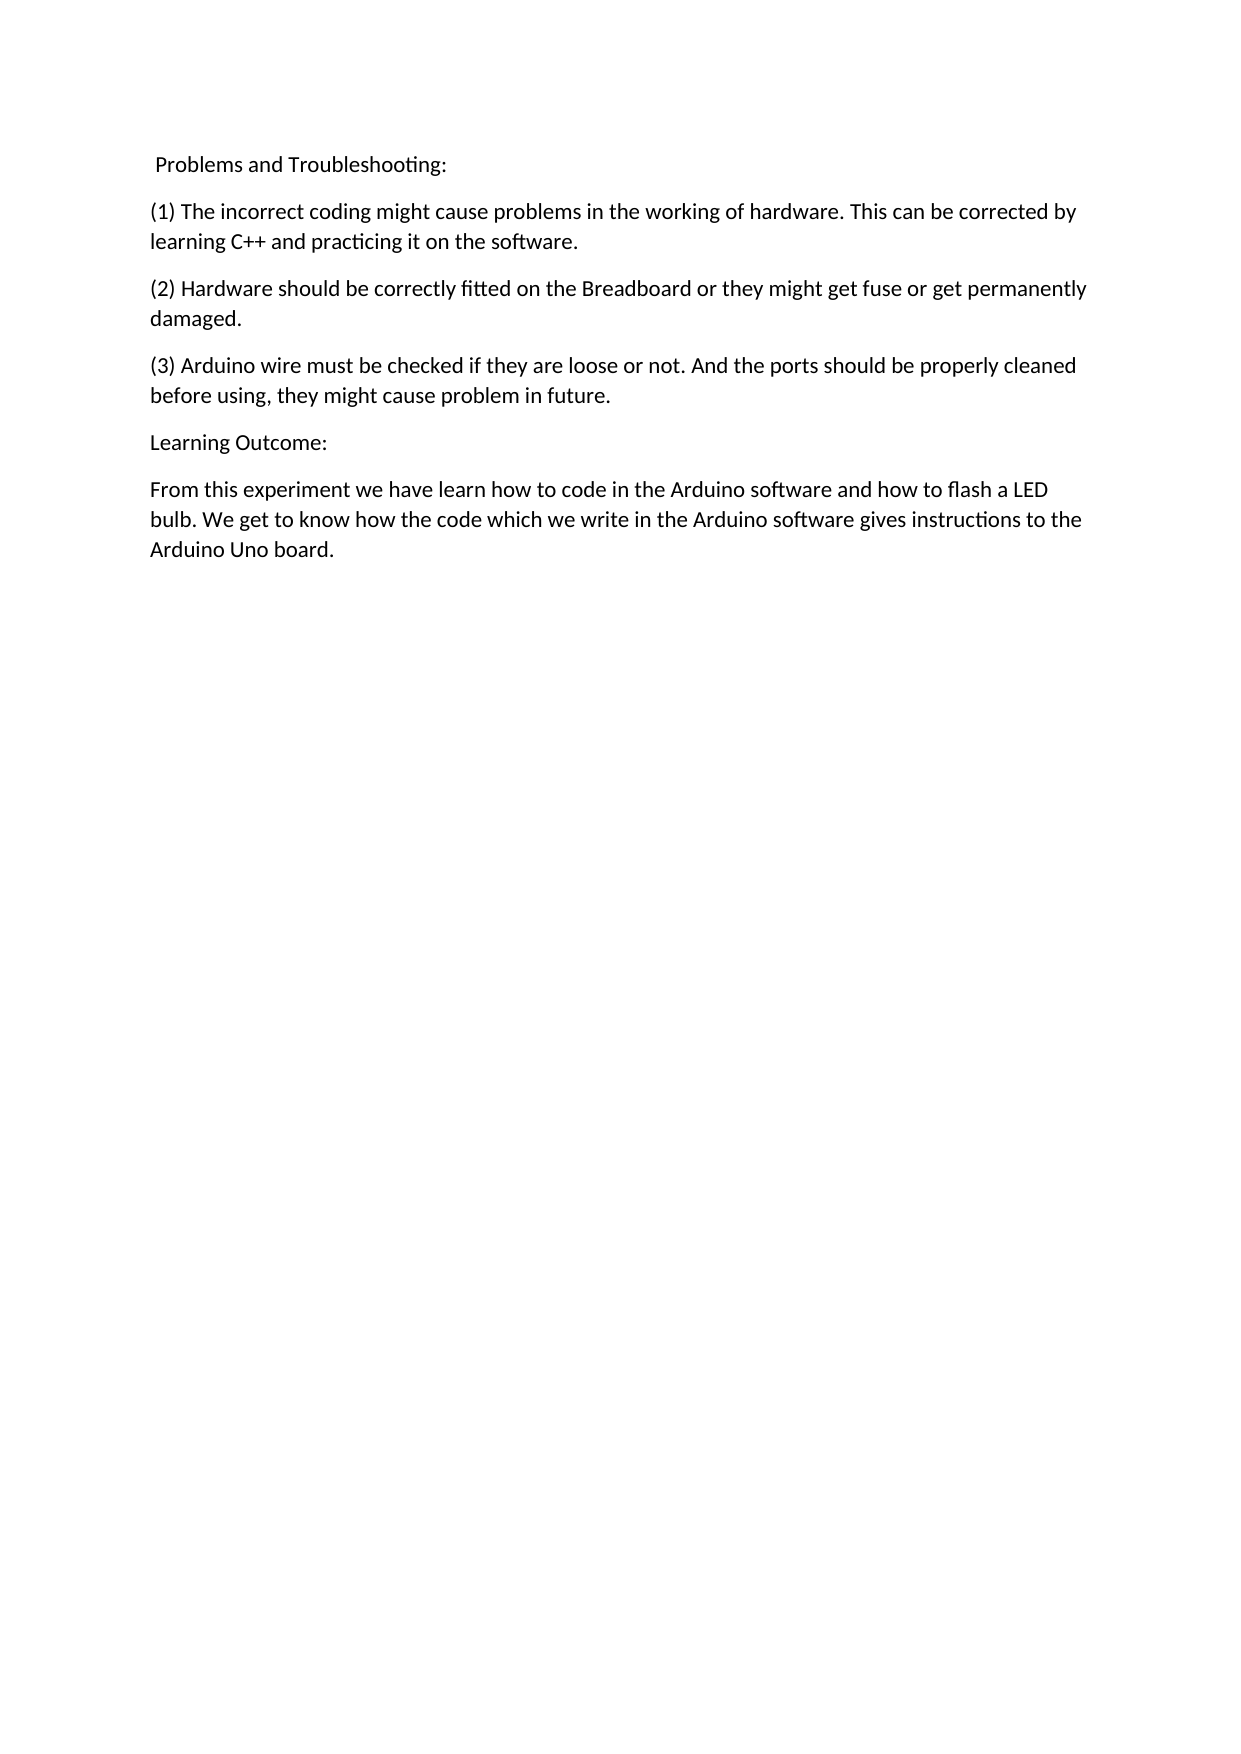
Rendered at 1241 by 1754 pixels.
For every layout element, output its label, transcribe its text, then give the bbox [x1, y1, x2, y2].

text Learning Outcome: [150, 428, 1090, 456]
text (1) The incorrect coding might cause problems in the working of hardware. This can be corrected by learning C++ and practicing it on the software. [150, 197, 1090, 255]
text From this experiment we have learn how to code in the Arduino software and how to flash a LED bulb. We get to know how the code which we write in the Arduino software gives instructions to the Arduino Uno board. [150, 475, 1090, 563]
text Problems and Troubleshooting: [150, 150, 1090, 178]
text (3) Arduino wire must be checked if they are loose or not. And the ports should be properly cleaned before using, they might cause problem in future. [150, 351, 1090, 409]
text (2) Hardware should be correctly fitted on the Breadboard or they might get fuse or get permanently damaged. [150, 274, 1090, 332]
